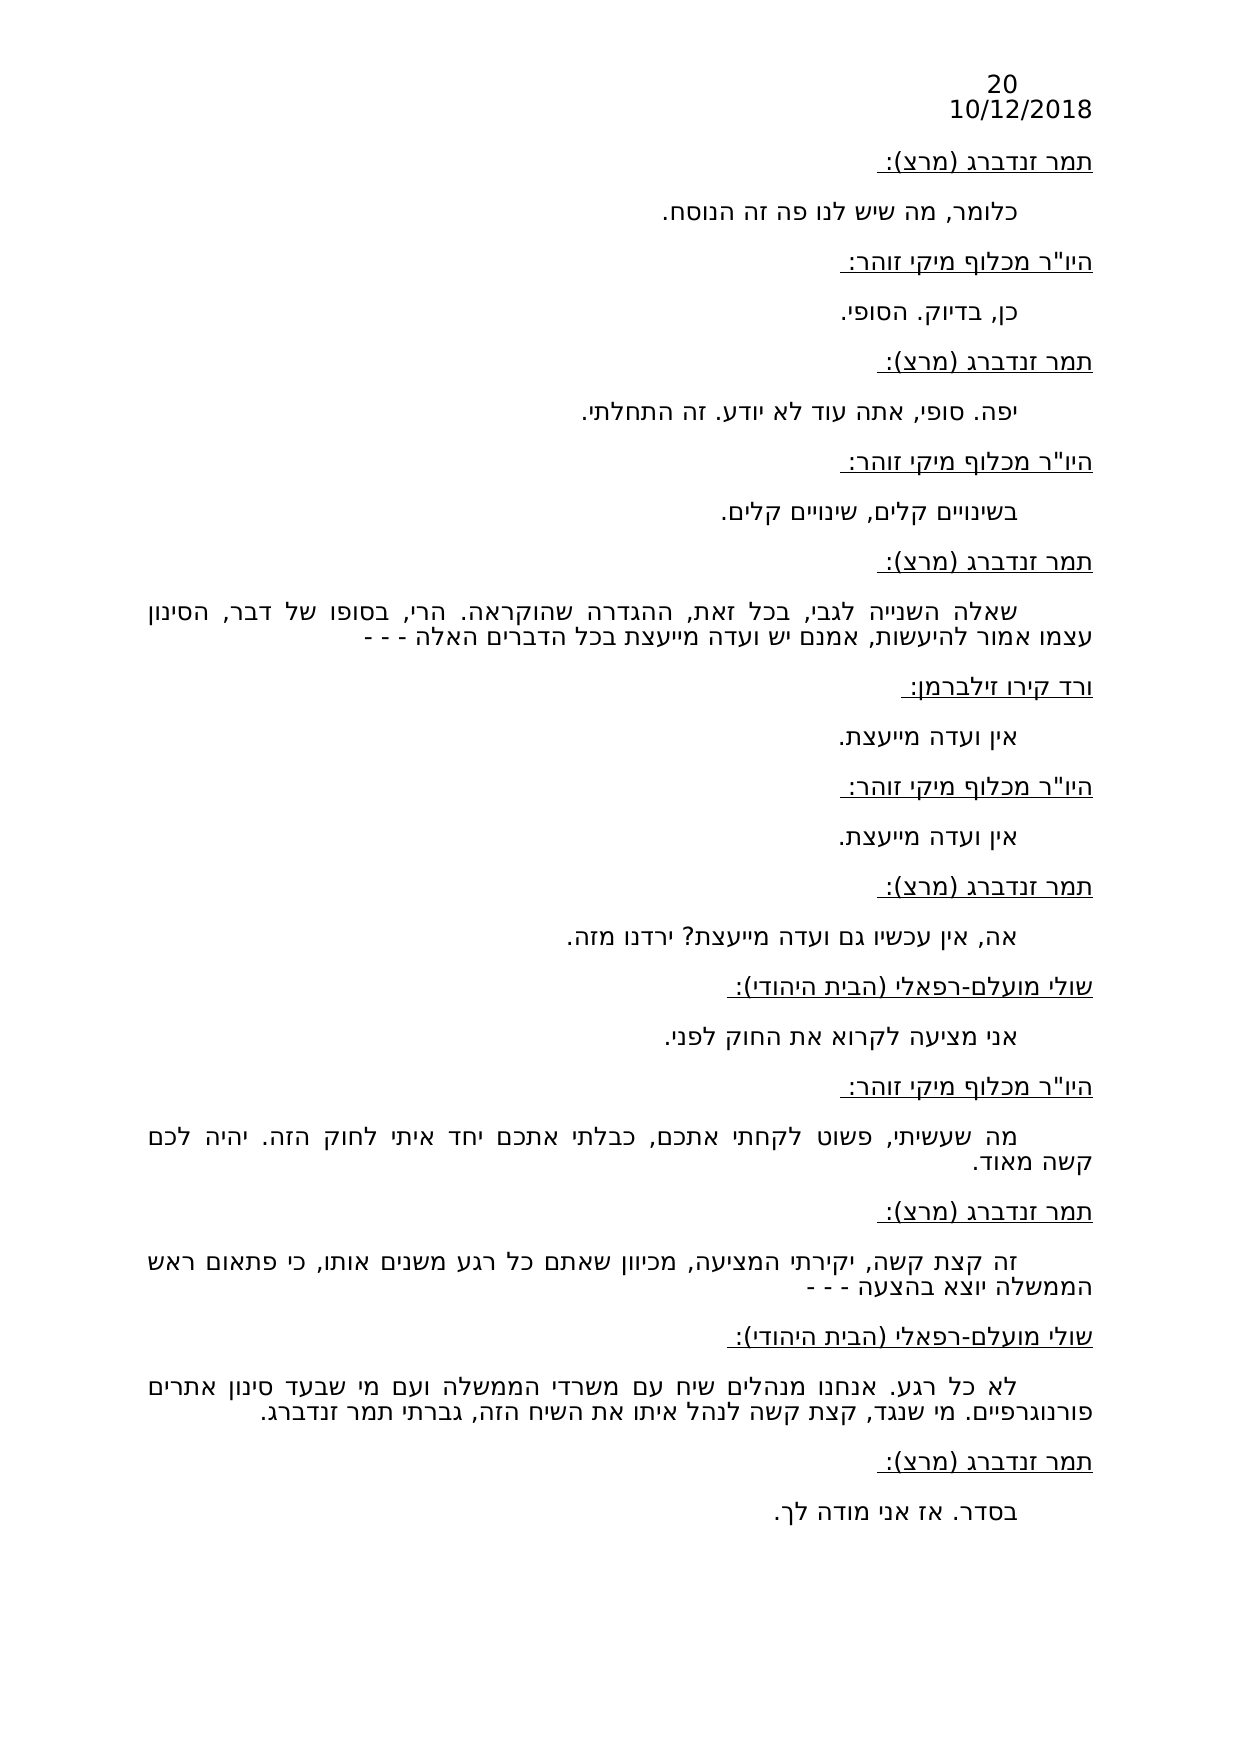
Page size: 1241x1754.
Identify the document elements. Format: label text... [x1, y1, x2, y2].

text בסדר. אז אני מודה לך. [147, 1500, 1093, 1525]
text כן, בדיוק. הסופי. [147, 300, 1093, 325]
text << דובר_המשך >> תמר זנדברג (מרצ): << דובר_המשך >> [147, 875, 1093, 900]
text << יור >> היו"ר מכלוף מיקי זוהר: << יור >> [147, 1075, 1093, 1100]
text << יור >> היו"ר מכלוף מיקי זוהר: << יור >> [147, 775, 1093, 800]
text << דובר >> שולי מועלם-רפאלי (הבית היהודי): << דובר >> [147, 975, 1093, 1000]
text בשינויים קלים, שינויים קלים. [147, 500, 1093, 525]
text לא כל רגע. אנחנו מנהלים שיח עם משרדי הממשלה ועם מי שבעד סינון אתרים פורנוגרפיים. מי שנגד, קצת קשה לנהל איתו את השיח הזה, גברתי תמר זנדברג. [147, 1375, 1093, 1425]
text שאלה השנייה לגבי, בכל זאת, ההגדרה שהוקראה. הרי, בסופו של דבר, הסינון עצמו אמור להיעשות, אמנם יש ועדה מייעצת בכל הדברים האלה - - - [147, 600, 1093, 650]
text זה קצת קשה, יקירתי המציעה, מכיוון שאתם כל רגע משנים אותו, כי פתאום ראש הממשלה יוצא בהצעה - - - [147, 1250, 1093, 1300]
text << דובר >> תמר זנדברג (מרצ): << דובר >> [147, 150, 1093, 175]
text כלומר, מה שיש לנו פה זה הנוסח. [147, 200, 1093, 225]
text << דובר >> תמר זנדברג (מרצ): << דובר >> [147, 1450, 1093, 1475]
text << דובר >> שולי מועלם-רפאלי (הבית היהודי): << דובר >> [147, 1325, 1093, 1350]
text מה שעשיתי, פשוט לקחתי אתכם, כבלתי אתכם יחד איתי לחוק הזה. יהיה לכם קשה מאוד. [147, 1125, 1093, 1175]
text אה, אין עכשיו גם ועדה מייעצת? ירדנו מזה. [147, 925, 1093, 950]
text << דובר_המשך >> תמר זנדברג (מרצ): << דובר_המשך >> [147, 550, 1093, 575]
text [147, 250, 1093, 275]
text << דובר >> תמר זנדברג (מרצ): << דובר >> [147, 1200, 1093, 1225]
text אין ועדה מייעצת. [147, 825, 1093, 850]
text << דובר >> ורד קירו זילברמן: << דובר >> [147, 675, 1093, 700]
text << יור >> היו"ר מכלוף מיקי זוהר: << יור >> [147, 450, 1093, 475]
text אין ועדה מייעצת. [147, 725, 1093, 750]
text יפה. סופי, אתה עוד לא יודע. זה התחלתי. [147, 400, 1093, 425]
text אני מציעה לקרוא את החוק לפני. [147, 1025, 1093, 1050]
text << דובר >> תמר זנדברג (מרצ): << דובר >> [147, 350, 1093, 375]
